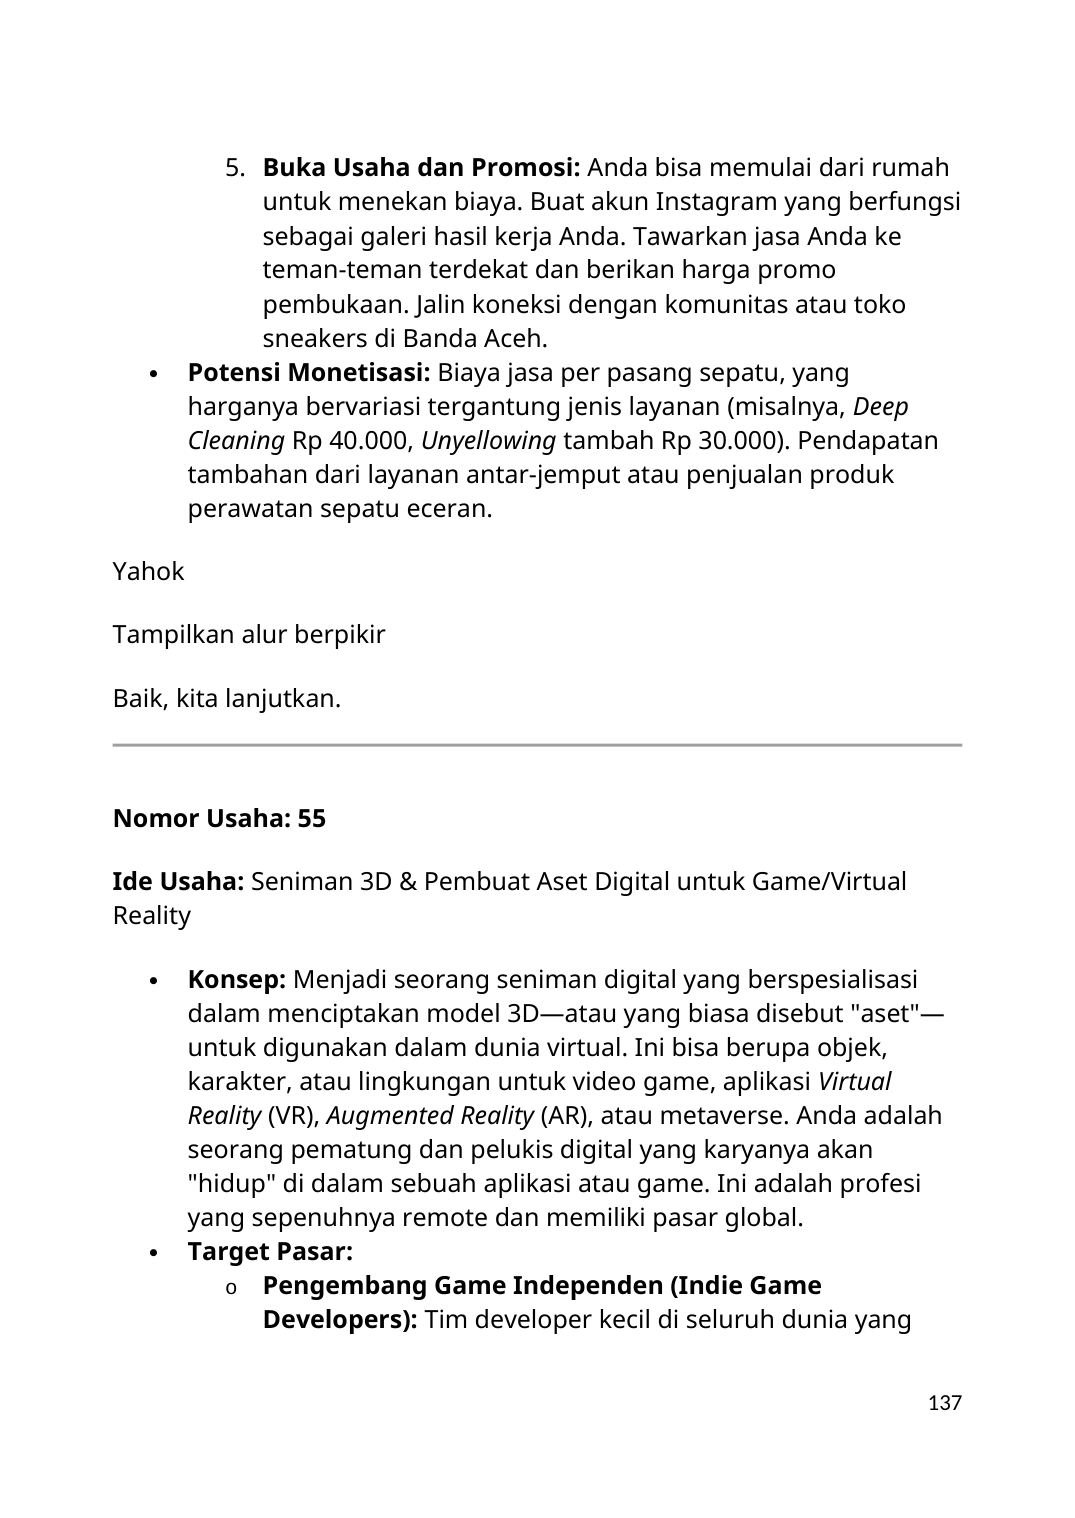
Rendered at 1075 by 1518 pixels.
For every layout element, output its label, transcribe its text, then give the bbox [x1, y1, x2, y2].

text Baik, kita lanjutkan. [112, 680, 962, 714]
text Nomor Usaha: 55 [112, 801, 962, 835]
list Potensi Monetisasi: Biaya jasa per pasang sepatu, yang harganya bervariasi tergantung jenis layanan (misalnya, Deep Cleaning Rp 40.000, Unyellowing tambah Rp 30.000). Pendapatan tambahan dari layanan antar-jemput atau penjualan produk perawatan sepatu eceran. [150, 354, 962, 525]
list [225, 1268, 962, 1336]
text Ide Usaha: Seniman 3D & Pembuat Aset Digital untuk Game/Virtual Reality [112, 864, 962, 932]
list Buka Usaha dan Promosi: Anda bisa memulai dari rumah untuk menekan biaya. Buat akun Instagram yang berfungsi sebagai galeri hasil kerja Anda. Tawarkan jasa Anda ke teman-teman terdekat dan berikan harga promo pembukaan. Jalin koneksi dengan komunitas atau toko sneakers di Banda Aceh. [225, 150, 962, 354]
list Konsep: Menjadi seorang seniman digital yang berspesialisasi dalam menciptakan model 3D—atau yang biasa disebut "aset"—untuk digunakan dalam dunia virtual. Ini bisa berupa objek, karakter, atau lingkungan untuk video game, aplikasi Virtual Reality (VR), Augmented Reality (AR), atau metaverse. Anda adalah seorang pematung dan pelukis digital yang karyanya akan "hidup" di dalam sebuah aplikasi atau game. Ini adalah profesi yang sepenuhnya remote dan memiliki pasar global. [150, 961, 962, 1234]
list Target Pasar: [150, 1234, 962, 1268]
text Yahok [112, 554, 962, 588]
text Tampilkan alur berpikir [112, 617, 962, 651]
